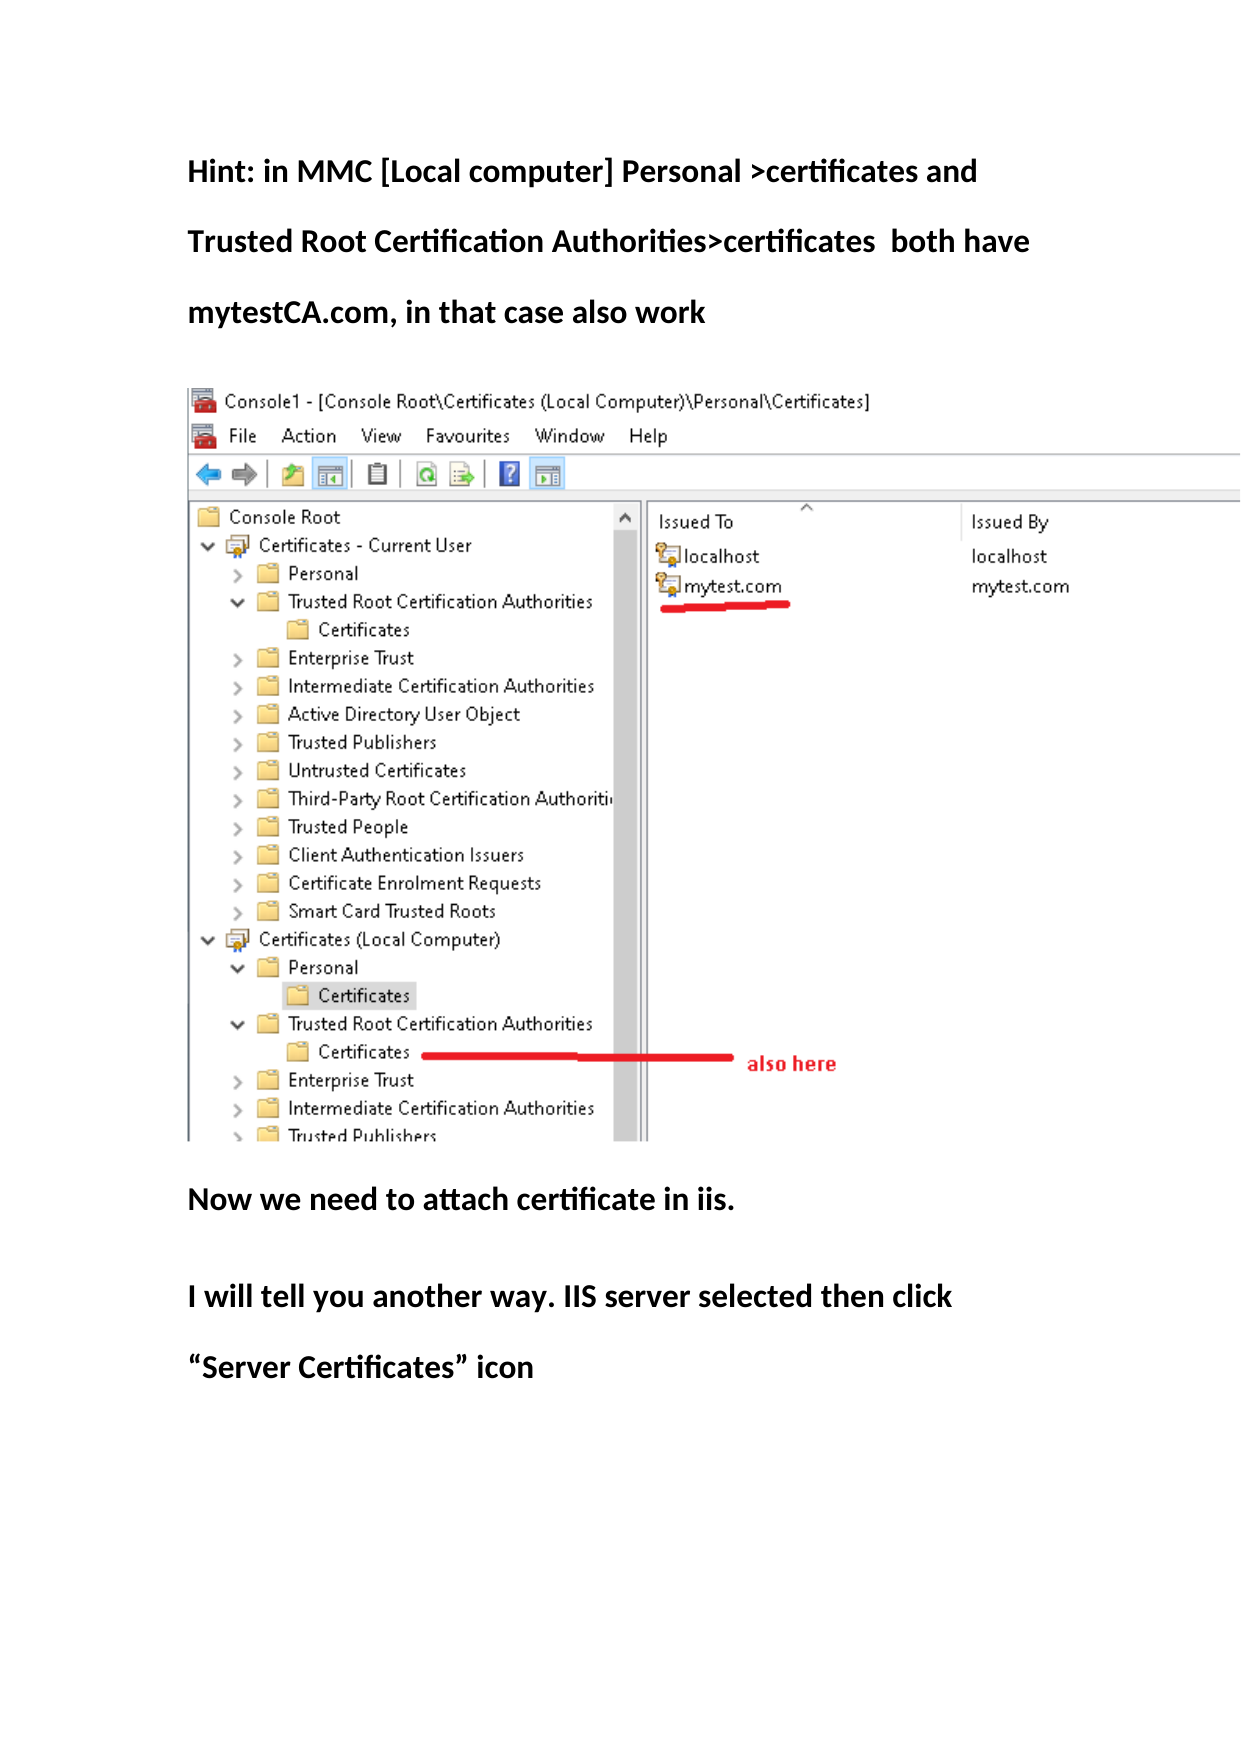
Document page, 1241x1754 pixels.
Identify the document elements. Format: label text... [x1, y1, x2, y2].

subtitle I will tell you another way. IIS server selected then click “Server Certificates” icon [187, 1275, 1053, 1387]
picture [187, 388, 1241, 1151]
subtitle Now we need to attach certificate in iis. [187, 1178, 1053, 1219]
subtitle Hint: in MMC [Local computer] Personal >certificates and Trusted Root Certification Authorities>certificates both have mytestCA.com, in that case also work [187, 150, 1053, 332]
